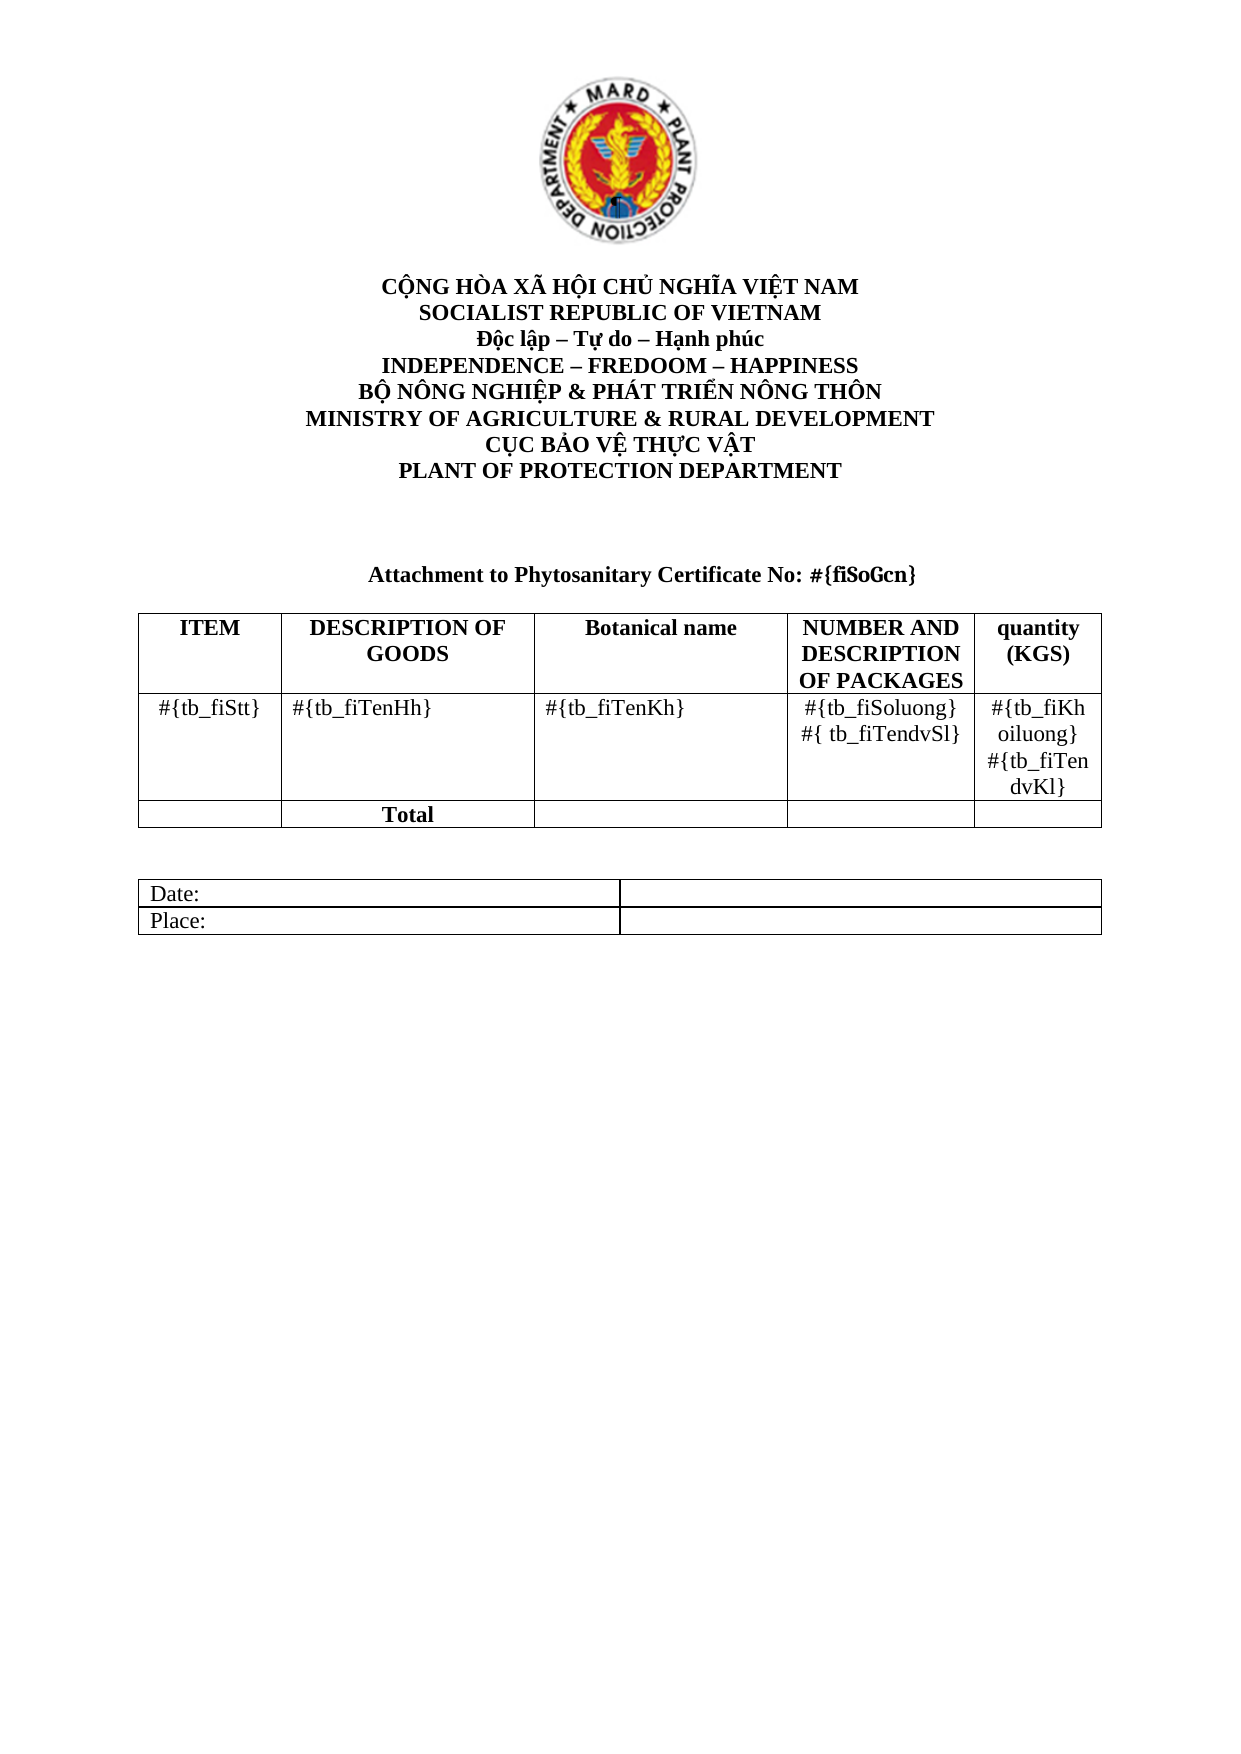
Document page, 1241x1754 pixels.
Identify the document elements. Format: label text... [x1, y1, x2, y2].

table_cell #{tb_fiStt} [139, 694, 281, 799]
table_header [621, 880, 1101, 906]
table_cell [535, 801, 787, 827]
table_header DESCRIPTION OF GOODS [282, 614, 534, 693]
picture [538, 75, 702, 248]
table_cell #{tb_fiKhoiluong} #{tb_fiTendvKl} [975, 694, 1101, 799]
table_header quantity (KGS) [975, 614, 1101, 693]
text PLANT OF PROTECTION DEPARTMENT [75, 457, 1165, 484]
table_cell [788, 801, 974, 827]
table_cell Total [282, 801, 534, 827]
text Attachment to Phytosanitary Certificate No: #{fiSoGcn} [75, 561, 1165, 588]
table_header Date: [139, 880, 619, 906]
table_cell Place: [139, 908, 619, 934]
table_header NUMBER AND DESCRIPTION OF PACKAGES [788, 614, 974, 693]
table_cell [621, 908, 1101, 934]
table_cell [139, 801, 281, 827]
text Độc lập – Tự do – Hạnh phúc [75, 326, 1165, 352]
table_cell #{tb_fiTenKh} [535, 694, 787, 799]
table_header Botanical name [535, 614, 787, 693]
table_cell [975, 801, 1101, 827]
text CỘNG HÒA XÃ HỘI CHỦ NGHĨA VIỆT NAM [75, 273, 1165, 299]
table_cell #{tb_fiSoluong} #{ tb_fiTendvSl} [788, 694, 974, 799]
text MINISTRY OF AGRICULTURE & RURAL DEVELOPMENT [75, 404, 1165, 431]
text BỘ NÔNG NGHIỆP & PHÁT TRIỂN NÔNG THÔN [75, 378, 1165, 404]
text INDEPENDENCE – FREDOOM – HAPPINESS [75, 352, 1165, 378]
table_header ITEM [139, 614, 281, 693]
text CỤC BẢO VỆ THỰC VẬT [75, 431, 1165, 457]
text SOCIALIST REPUBLIC OF VIETNAM [75, 299, 1165, 326]
table_cell #{tb_fiTenHh} [282, 694, 534, 799]
